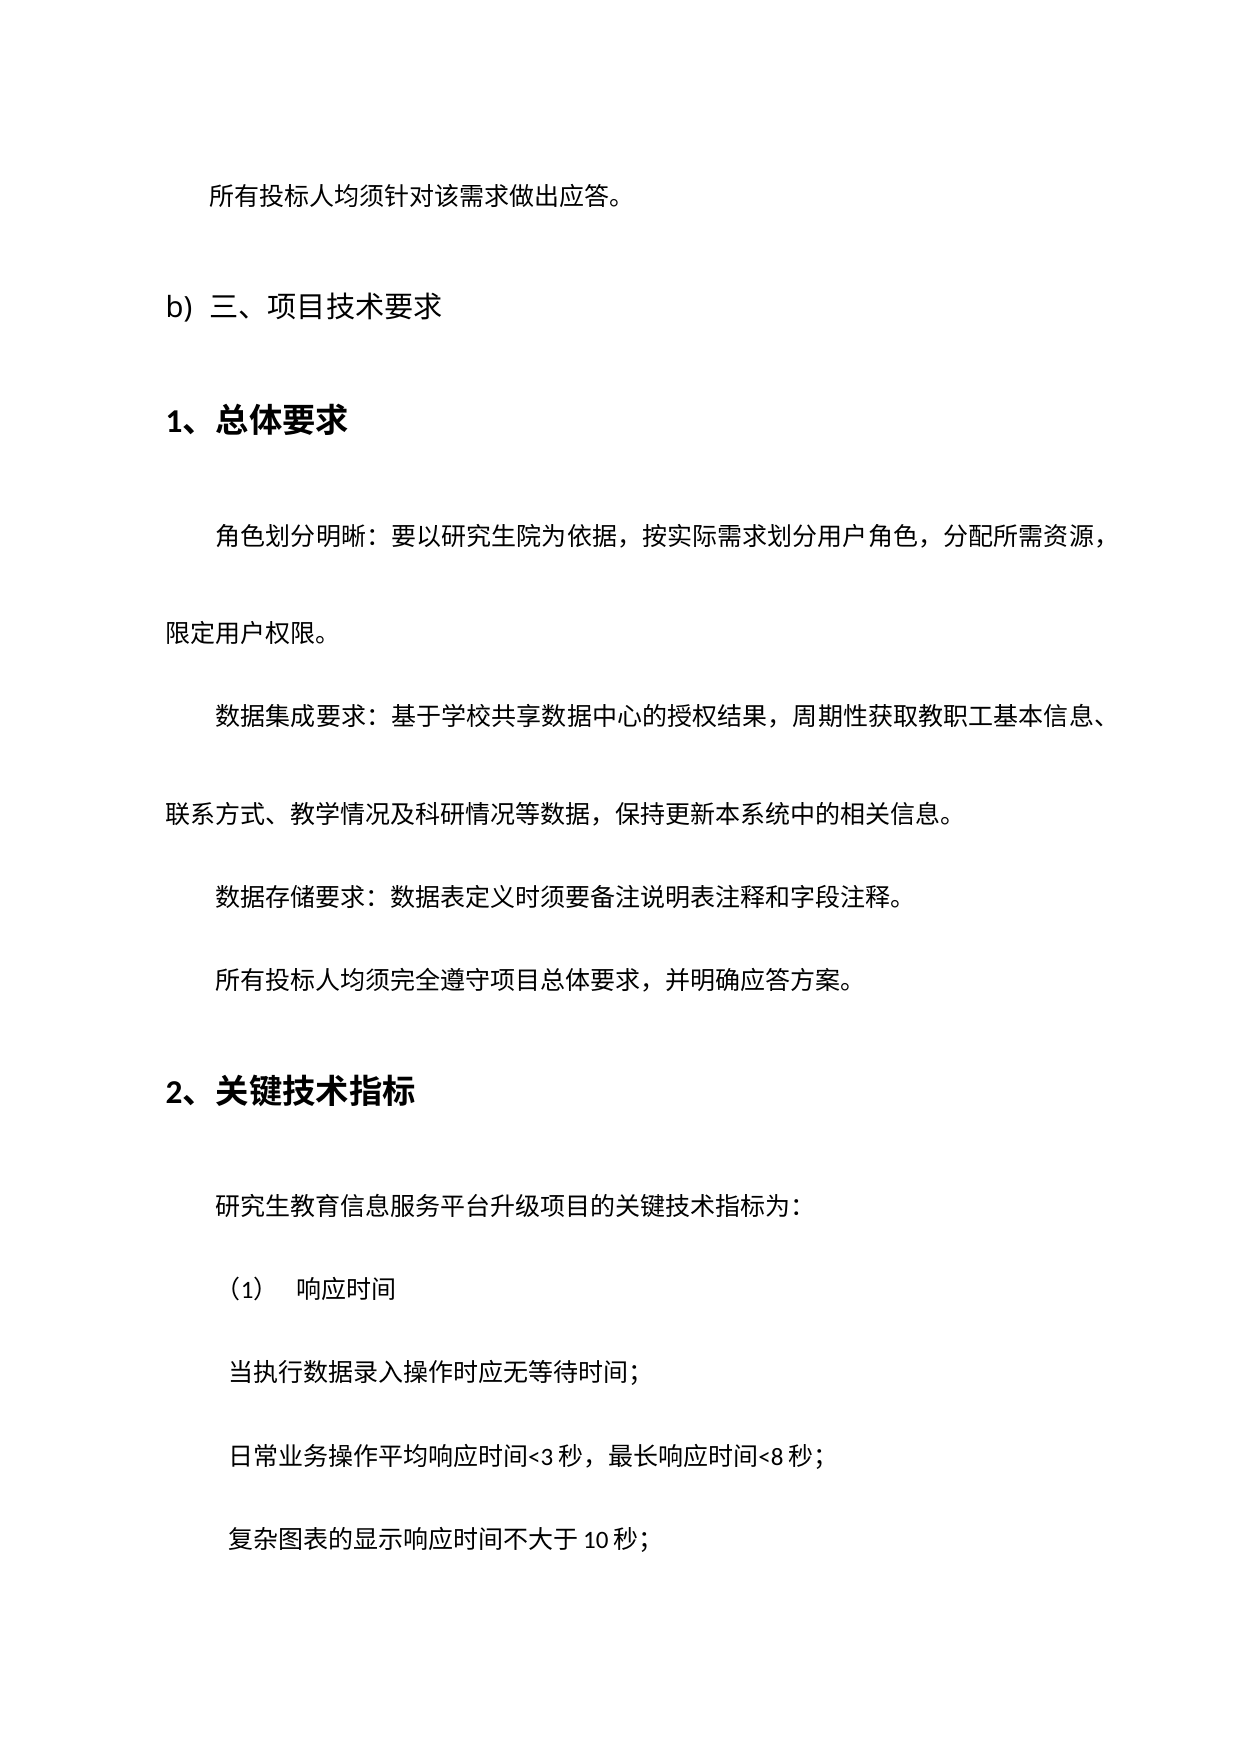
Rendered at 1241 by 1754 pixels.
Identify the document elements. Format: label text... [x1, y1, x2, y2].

list 响应时间 [216, 1255, 1122, 1320]
text 当执行数据录入操作时应无等待时间； [165, 1338, 1122, 1403]
text 数据存储要求：数据表定义时须要备注说明表注释和字段注释。 [165, 863, 1122, 928]
text 所有投标人均须针对该需求做出应答。 [165, 162, 1122, 227]
text 所有投标人均须完全遵守项目总体要求，并明确应答方案。 [165, 946, 1122, 1011]
text 日常业务操作平均响应时间<3秒，最长响应时间<8秒； [165, 1422, 1122, 1487]
subtitle 1、总体要求 [165, 385, 1122, 450]
text 数据集成要求：基于学校共享数据中心的授权结果，周期性获取教职工基本信息、联系方式、教学情况及科研情况等数据，保持更新本系统中的相关信息。 [165, 682, 1122, 845]
text 研究生教育信息服务平台升级项目的关键技术指标为： [165, 1172, 1122, 1237]
text 复杂图表的显示响应时间不大于10秒； [165, 1505, 1122, 1570]
subtitle 2、关键技术指标 [165, 1056, 1122, 1121]
subtitle 三、项目技术要求 [165, 272, 1122, 337]
text 角色划分明晰：要以研究生院为依据，按实际需求划分用户角色，分配所需资源，限定用户权限。 [165, 502, 1122, 664]
